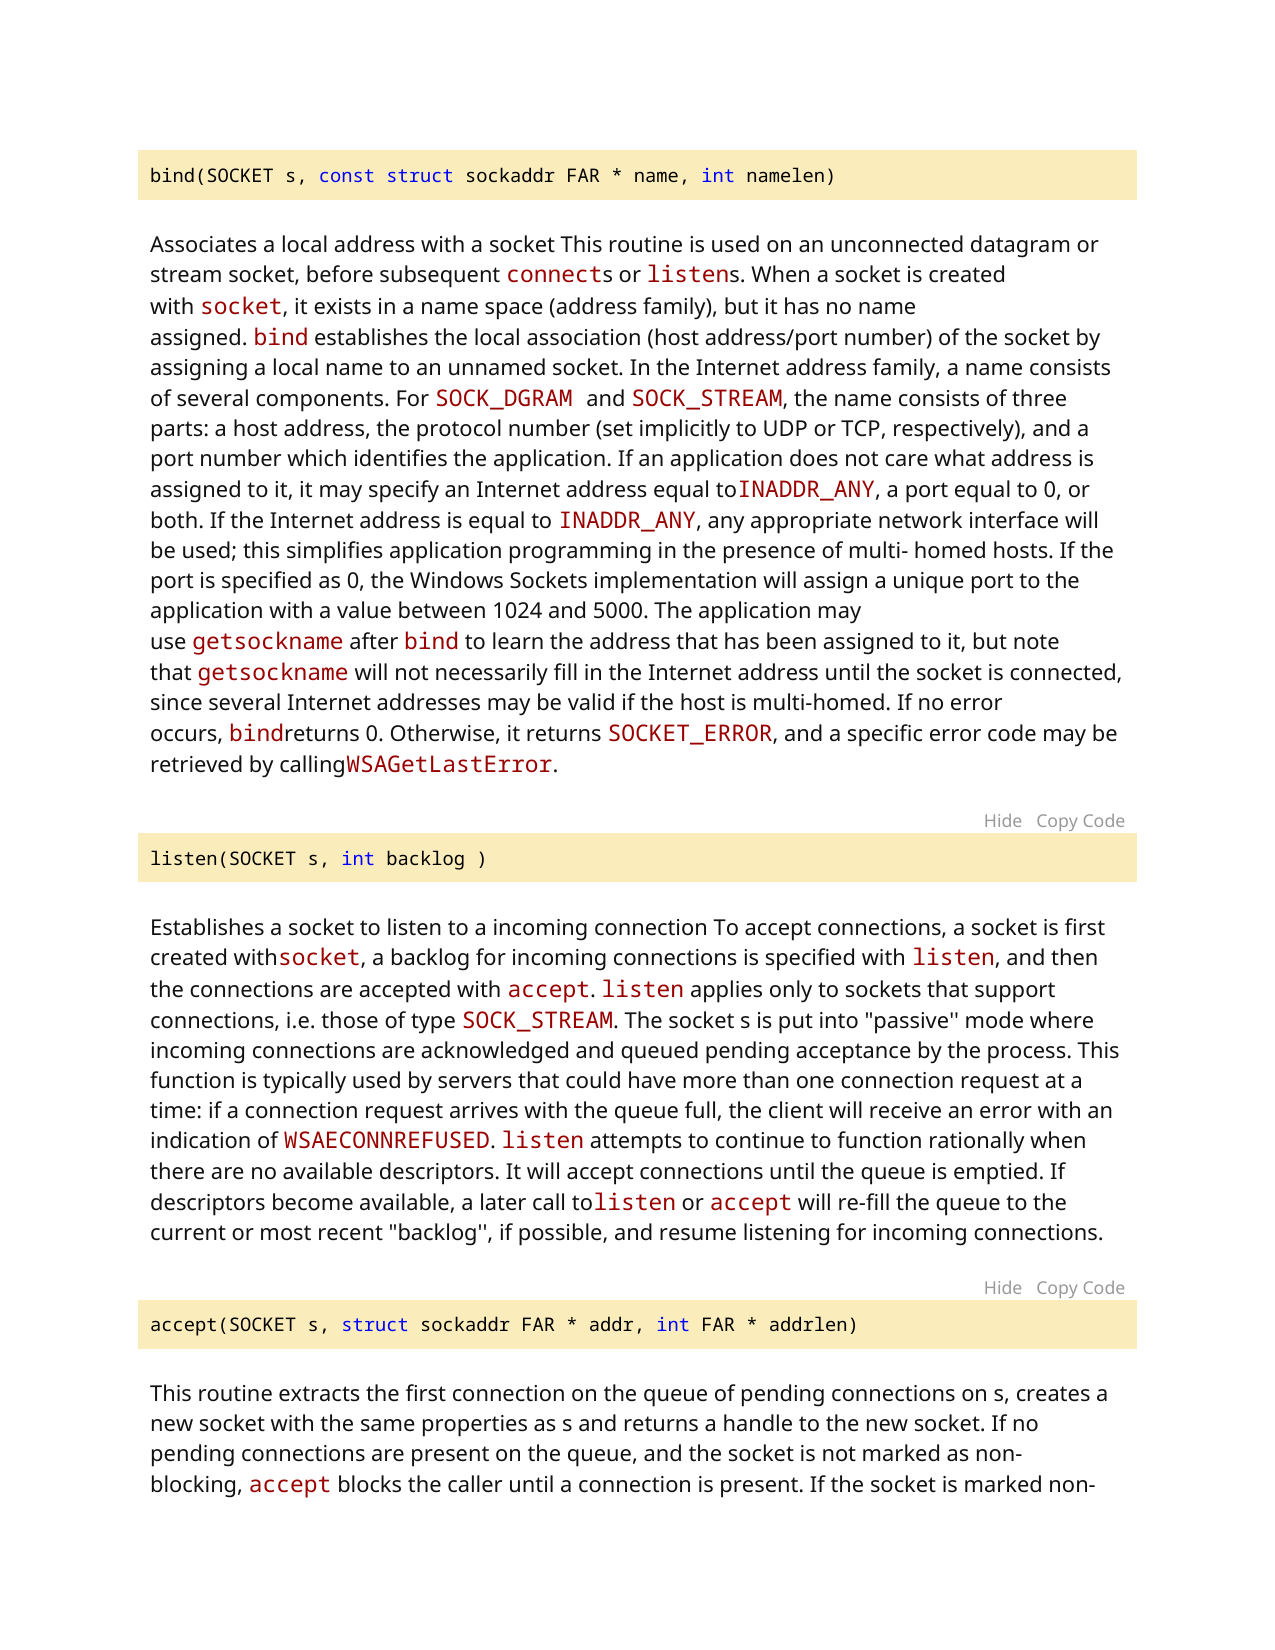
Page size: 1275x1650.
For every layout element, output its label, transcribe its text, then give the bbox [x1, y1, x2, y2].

text accept(SOCKET s, struct sockaddr FAR * addr, int FAR * addrlen) [140, 1301, 1135, 1348]
text Associates a local address with a socket This routine is used on an unconnected datagram or stream socket, before subsequent connects or listens. When a socket is created with socket, it exists in a name space (address family), but it has no name assigned. bind establishes the local association (host address/port number) of the socket by assigning a local name to an unnamed socket. In the Internet address family, a name consists of several components. For SOCK_DGRAM and SOCK_STREAM, the name consists of three parts: a host address, the protocol number (set implicitly to UDP or TCP, respectively), and a port number which identifies the application. If an application does not care what address is assigned to it, it may specify an Internet address equal toINADDR_ANY, a port equal to 0, or both. If the Internet address is equal to INADDR_ANY, any appropriate network interface will be used; this simplifies application programming in the presence of multi- homed hosts. If the port is specified as 0, the Windows Sockets implementation will assign a unique port to the application with a value between 1024 and 5000. The application may use getsockname after bind to learn the address that has been assigned to it, but note that getsockname will not necessarily fill in the Internet address until the socket is connected, since several Internet addresses may be valid if the host is multi-homed. If no error occurs, bindreturns 0. Otherwise, it returns SOCKET_ERROR, and a specific error code may be retrieved by callingWSAGetLastError. [150, 229, 1125, 779]
text Establishes a socket to listen to a incoming connection To accept connections, a socket is first created withsocket, a backlog for incoming connections is specified with listen, and then the connections are accepted with accept. listen applies only to sockets that support connections, i.e. those of type SOCK_STREAM. The socket s is put into "passive'' mode where incoming connections are acknowledged and queued pending acceptance by the process. This function is typically used by servers that could have more than one connection request at a time: if a connection request arrives with the queue full, the client will receive an error with an indication of WSAECONNREFUSED. listen attempts to continue to function rationally when there are no available descriptors. It will accept connections until the queue is emptied. If descriptors become available, a later call tolisten or accept will re-fill the queue to the current or most recent "backlog'', if possible, and resume listening for incoming connections. [150, 911, 1125, 1246]
text Hide Copy Code [150, 809, 1125, 833]
text listen(SOCKET s, int backlog ) [140, 835, 1135, 881]
text Hide Copy Code [150, 1276, 1125, 1300]
text bind(SOCKET s, const struct sockaddr FAR * name, int namelen) [140, 152, 1135, 198]
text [150, 1378, 1125, 1499]
